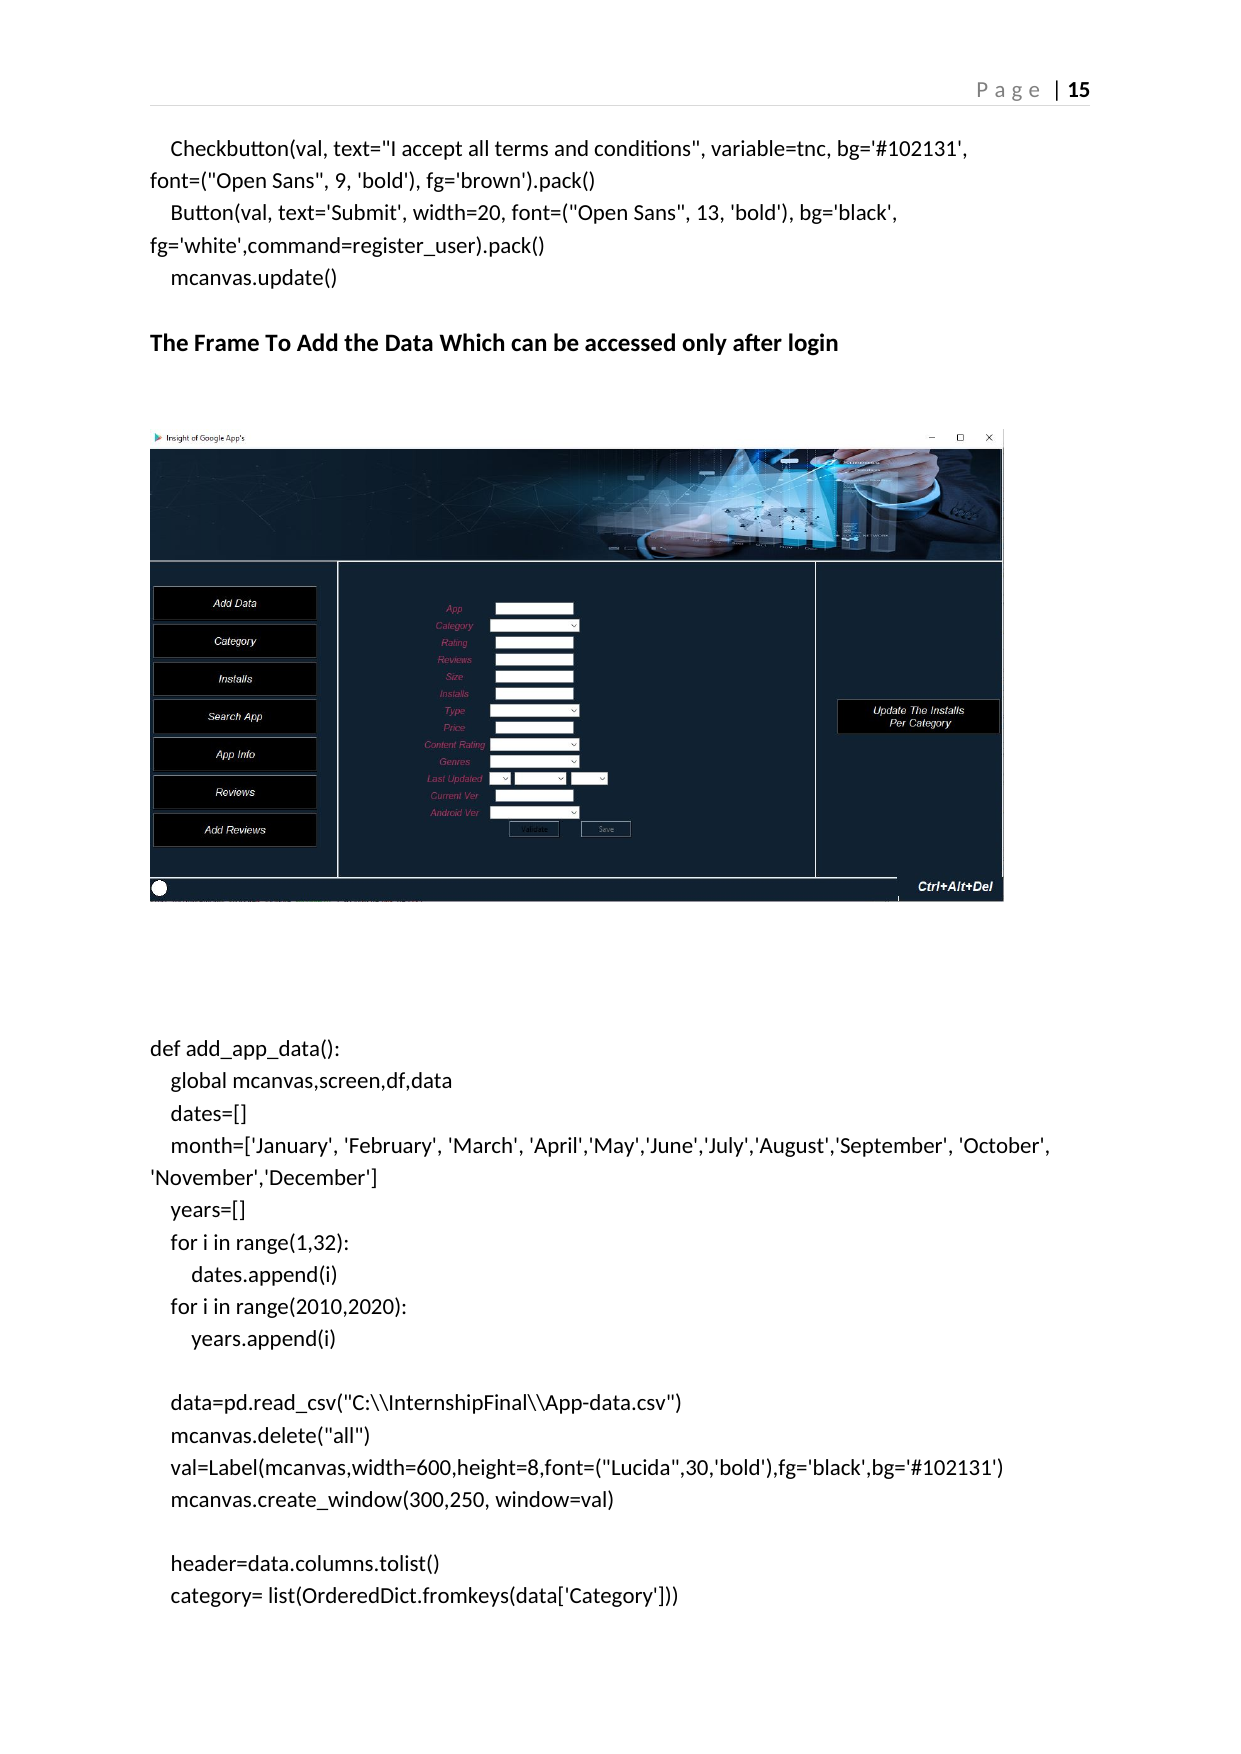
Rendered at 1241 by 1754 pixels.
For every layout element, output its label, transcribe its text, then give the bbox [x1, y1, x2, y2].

text Button(val, text='Submit', width=20, font=("Open Sans", 13, 'bold'), bg='black', fg='white',command=register_user).pack() [150, 198, 1090, 259]
text The Frame To Add the Data Which can be accessed only after login [150, 327, 1090, 358]
text header=data.columns.tolist() [150, 1549, 1090, 1577]
text dates=[] [150, 1099, 1090, 1127]
picture [150, 429, 1004, 902]
text category= list(OrderedDict.fromkeys(data['Category'])) [150, 1582, 1090, 1610]
text years=[] [150, 1195, 1090, 1223]
text mcanvas.create_window(300,250, window=val) [150, 1485, 1090, 1513]
text val=Label(mcanvas,width=600,height=8,font=("Lucida",30,'bold'),fg='black',bg='#102131') [150, 1453, 1090, 1481]
text def add_app_data(): [150, 1034, 1090, 1062]
text dates.append(i) [150, 1260, 1090, 1288]
text for i in range(1,32): [150, 1228, 1090, 1256]
text data=pd.read_csv("C:\\InternshipFinal\\App-data.csv") [150, 1388, 1090, 1417]
text month=['January', 'February', 'March', 'April','May','June','July','August','September', 'October', 'November','December'] [150, 1131, 1090, 1191]
text Checkbutton(val, text="I accept all terms and conditions", variable=tnc, bg='#102131', font=("Open Sans", 9, 'bold'), fg='brown').pack() [150, 134, 1090, 194]
text global mcanvas,screen,df,data [150, 1067, 1090, 1095]
text mcanvas.delete("all") [150, 1421, 1090, 1449]
text mcanvas.update() [150, 263, 1090, 291]
text years.append(i) [150, 1324, 1090, 1352]
text for i in range(2010,2020): [150, 1292, 1090, 1320]
